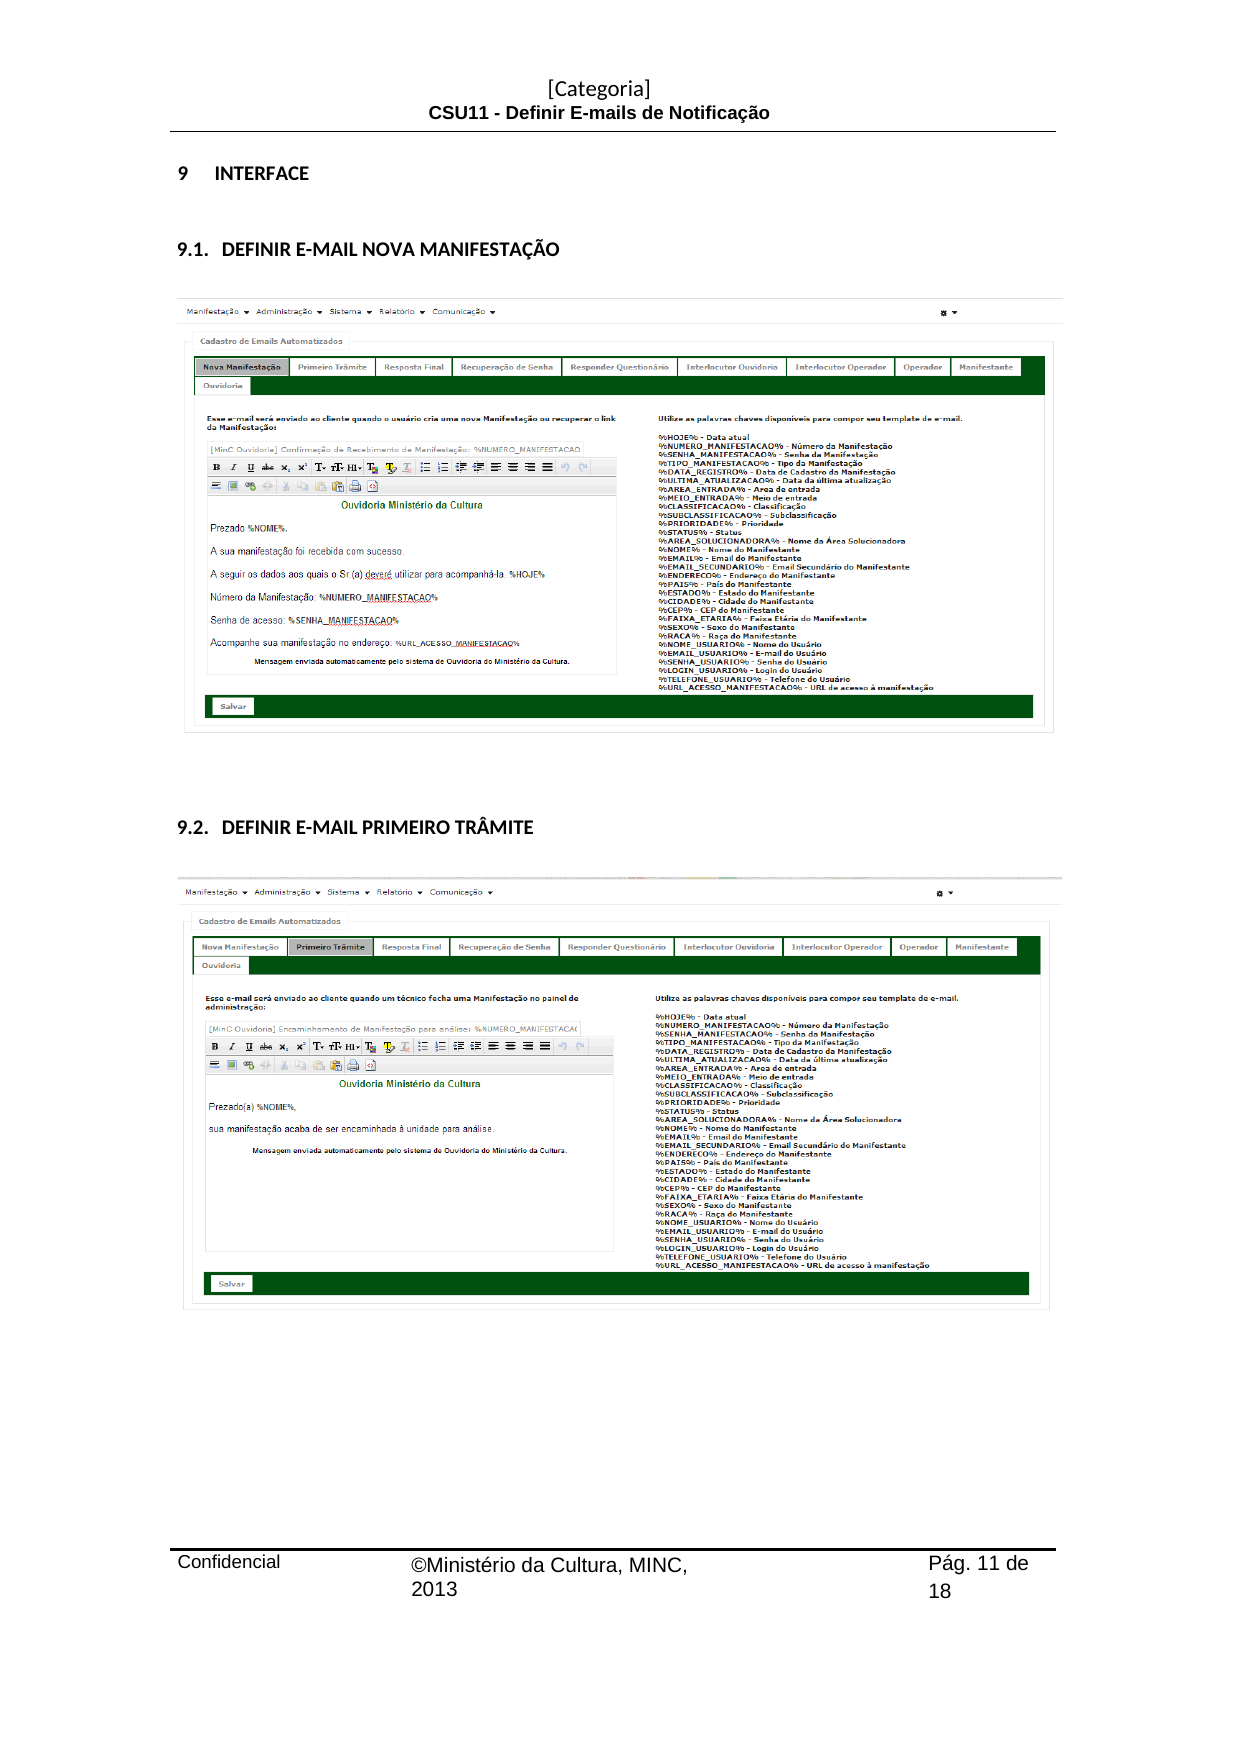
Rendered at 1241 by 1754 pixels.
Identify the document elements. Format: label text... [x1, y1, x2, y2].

subtitle Definir e-mail primeiro trâmite [177, 814, 1063, 839]
picture [177, 877, 1063, 1312]
picture [177, 298, 1063, 736]
subtitle Definir e-mail nova manifestação [177, 236, 1063, 261]
subtitle Interface [177, 160, 1063, 186]
